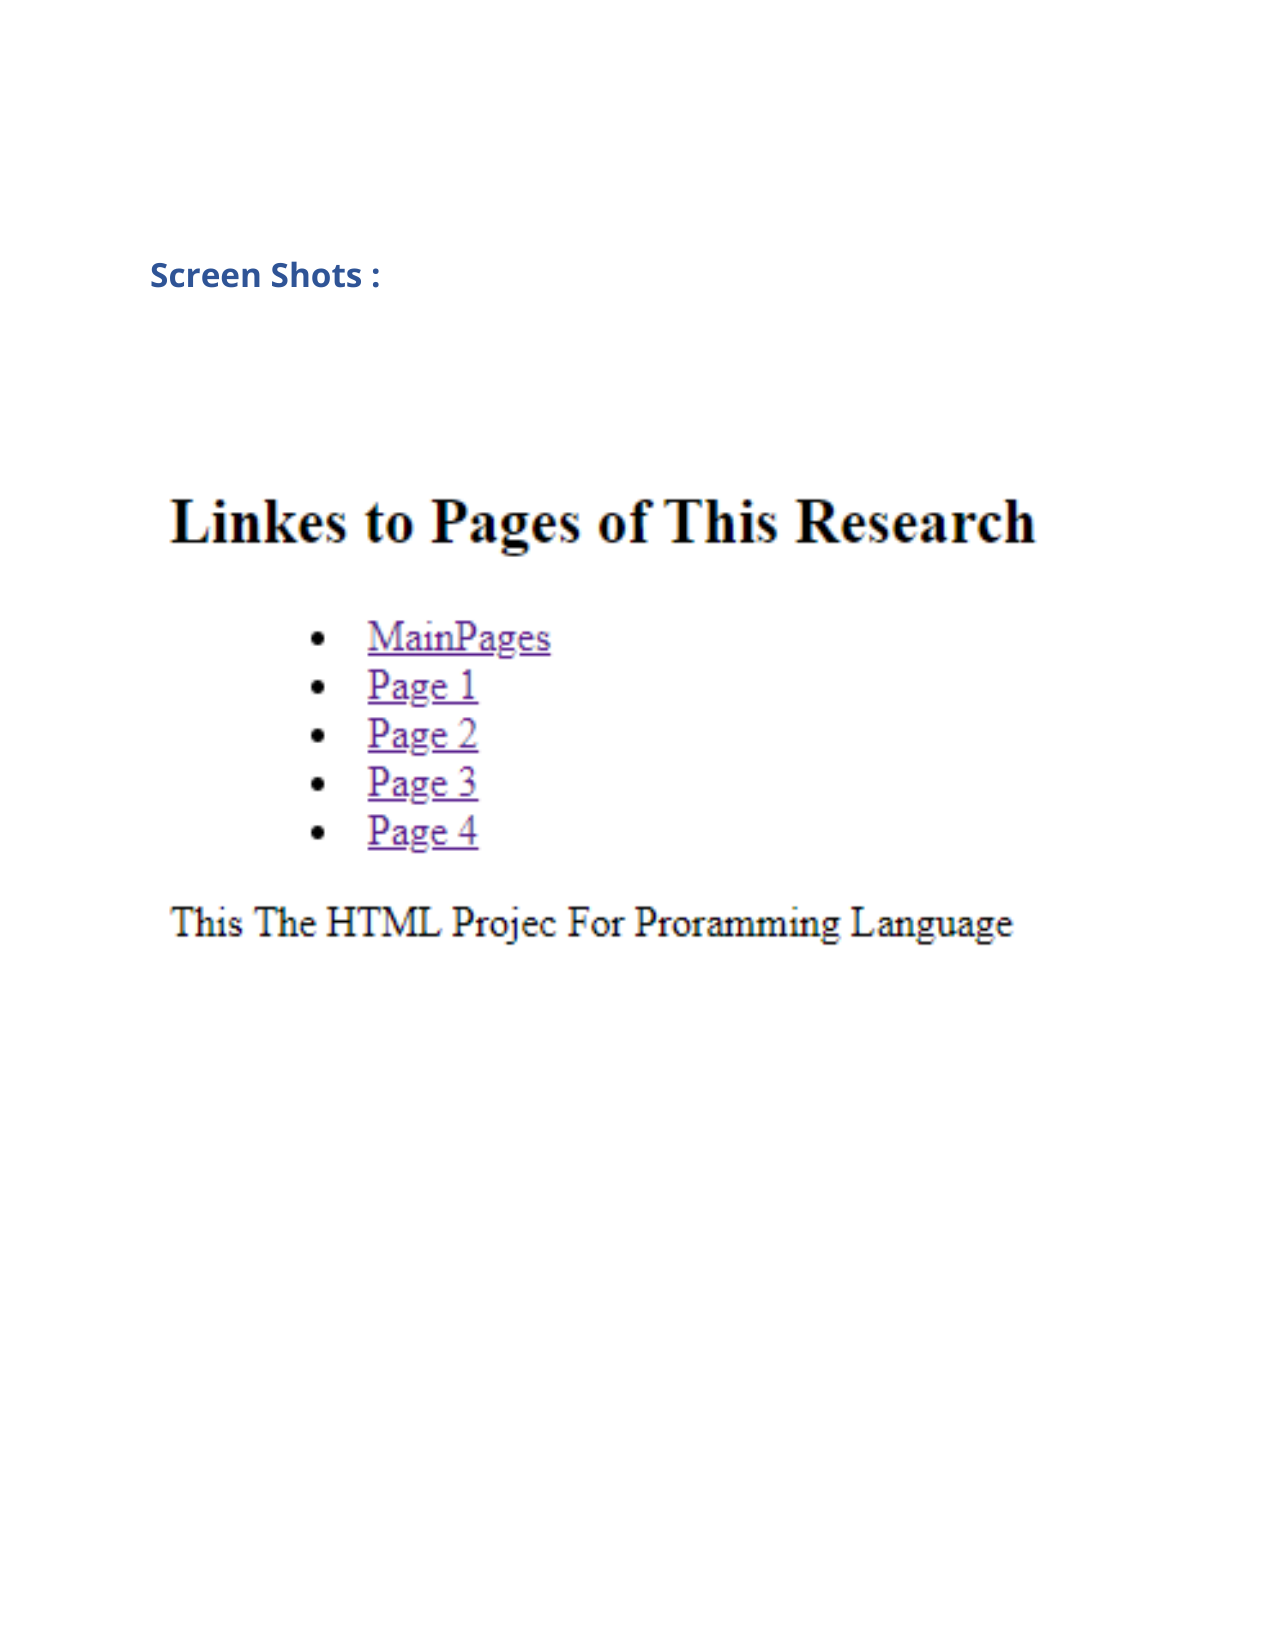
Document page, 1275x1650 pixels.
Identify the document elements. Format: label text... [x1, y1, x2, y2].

subtitle Screen Shots : [150, 252, 1125, 297]
picture [150, 441, 1130, 1072]
